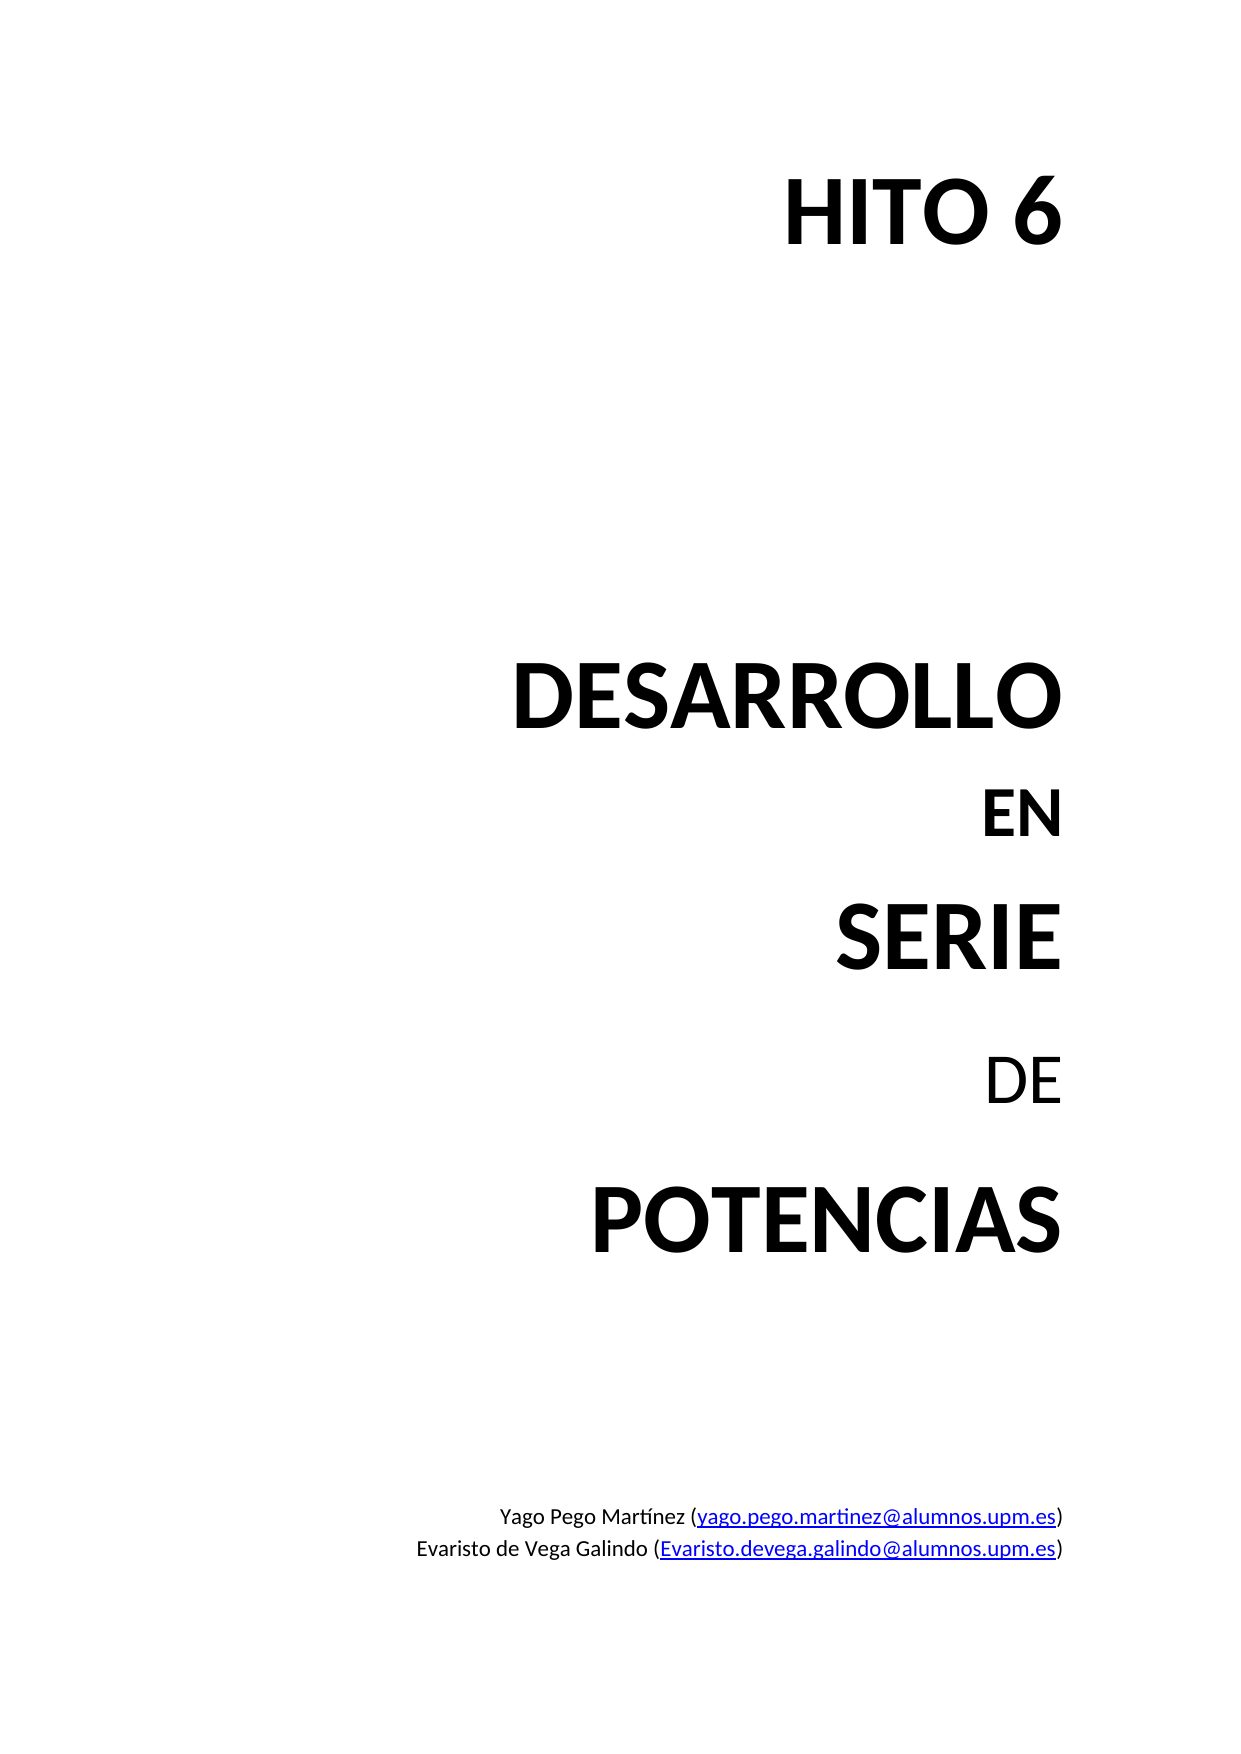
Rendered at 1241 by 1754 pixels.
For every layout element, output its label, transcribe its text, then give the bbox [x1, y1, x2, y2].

text Evaristo de Vega Galindo (Evaristo.devega.galindo@alumnos.upm.es) [177, 1534, 1063, 1562]
text Yago Pego Martínez (yago.pego.martinez@alumnos.upm.es) [177, 1502, 1063, 1530]
text HITO 6 [177, 148, 1063, 270]
text POTENCIAS [177, 1155, 1063, 1277]
text DESARROLLO EN SERIE [177, 631, 1063, 994]
text DE [177, 1033, 1063, 1121]
